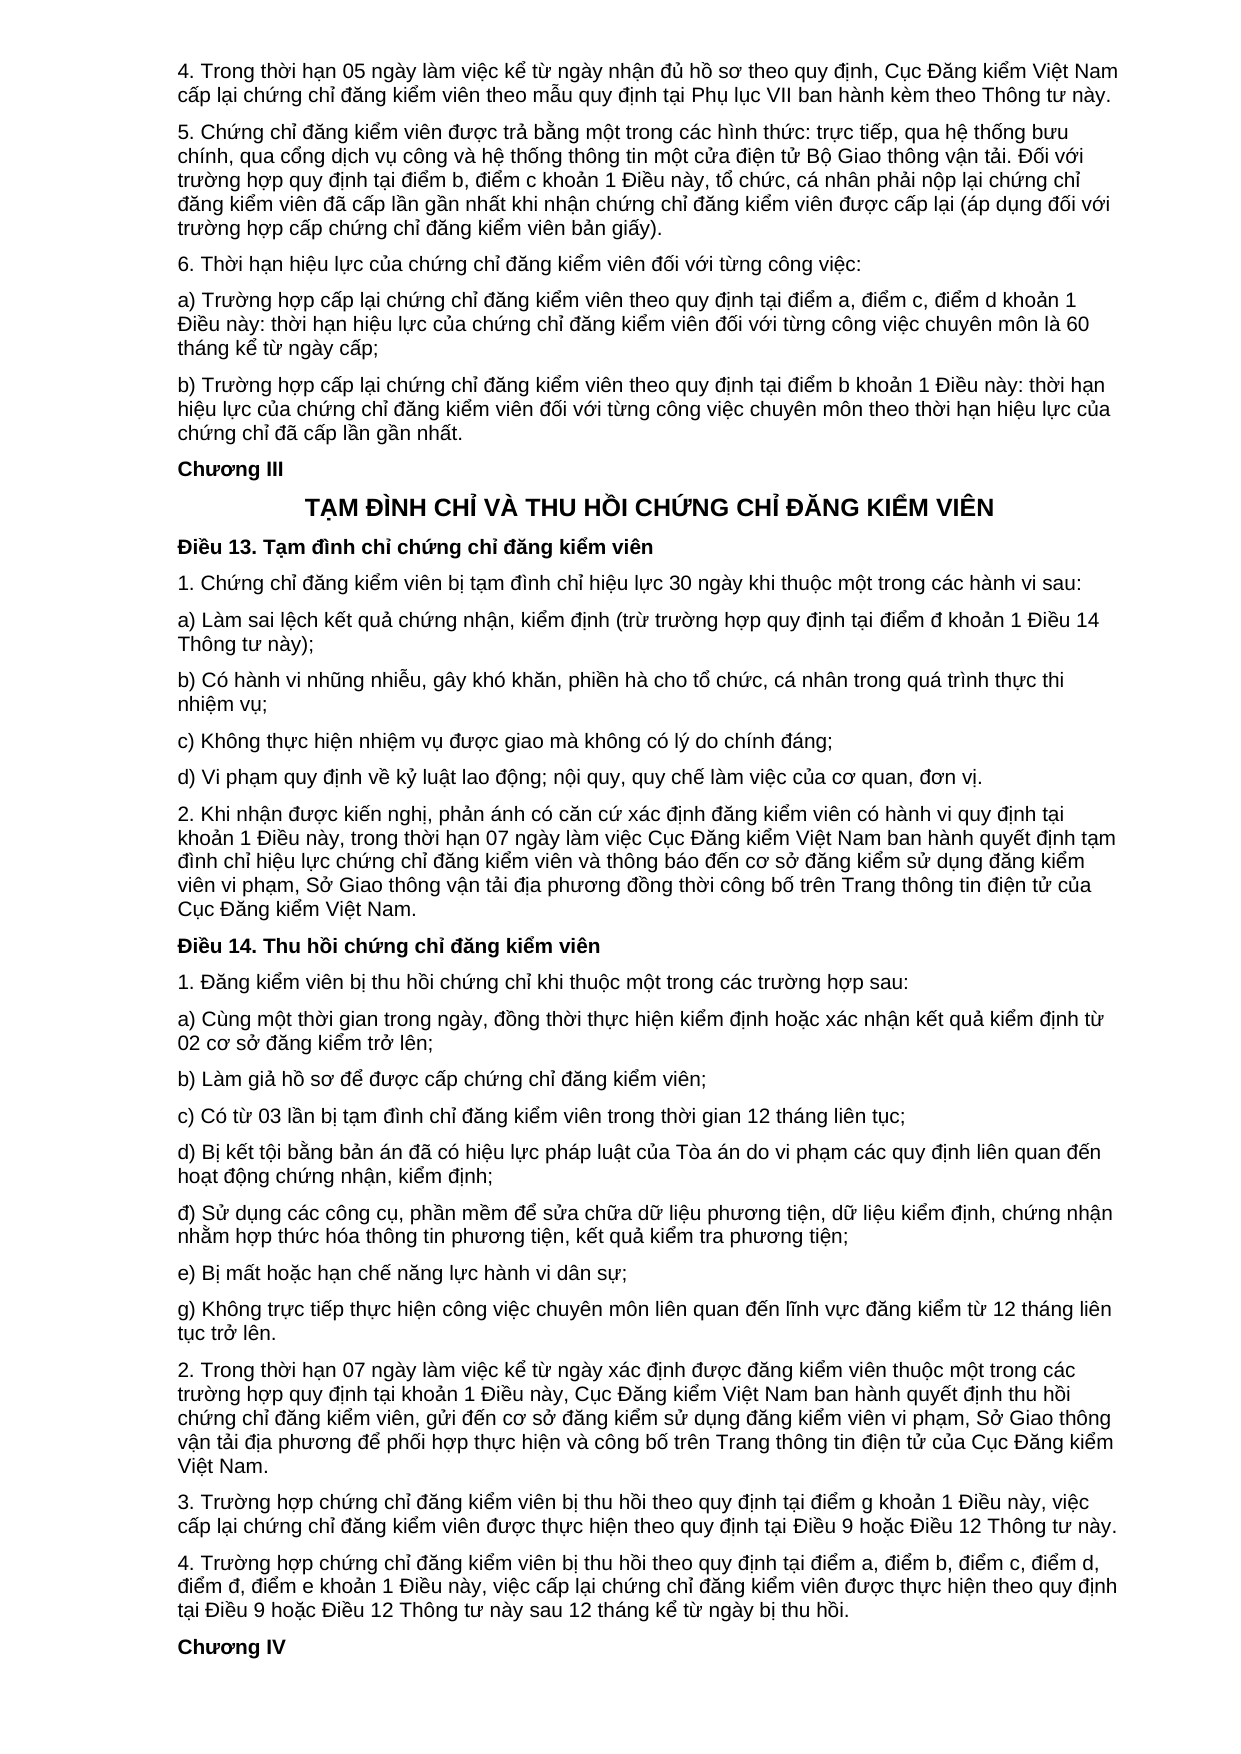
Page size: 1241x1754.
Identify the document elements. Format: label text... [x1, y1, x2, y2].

text 5. Chứng chỉ đăng kiểm viên được trả bằng một trong các hình thức: trực tiếp, qua hệ thống bưu chính, qua cổng dịch vụ công và hệ thống thông tin một cửa điện tử Bộ Giao thông vận tải. Đối với trường hợp quy định tại điểm b, điểm c khoản 1 Điều này, tổ chức, cá nhân phải nộp lại chứng chỉ đăng kiểm viên đã cấp lần gần nhất khi nhận chứng chỉ đăng kiểm viên được cấp lại (áp dụng đối với trường hợp cấp chứng chỉ đăng kiểm viên bản giấy). [177, 119, 1122, 239]
text Chương III [177, 457, 1122, 481]
text b) Có hành vi nhũng nhiễu, gây khó khăn, phiền hà cho tổ chức, cá nhân trong quá trình thực thi nhiệm vụ; [177, 668, 1122, 716]
text d) Vi phạm quy định về kỷ luật lao động; nội quy, quy chế làm việc của cơ quan, đơn vị. [177, 765, 1122, 789]
text g) Không trực tiếp thực hiện công việc chuyên môn liên quan đến lĩnh vực đăng kiểm từ 12 tháng liên tục trở lên. [177, 1297, 1122, 1345]
text 2. Khi nhận được kiến nghị, phản ánh có căn cứ xác định đăng kiểm viên có hành vi quy định tại khoản 1 Điều này, trong thời hạn 07 ngày làm việc Cục Đăng kiểm Việt Nam ban hành quyết định tạm đình chỉ hiệu lực chứng chỉ đăng kiểm viên và thông báo đến cơ sở đăng kiểm sử dụng đăng kiểm viên vi phạm, Sở Giao thông vận tải địa phương đồng thời công bố trên Trang thông tin điện tử của Cục Đăng kiểm Việt Nam. [177, 801, 1122, 921]
text 4. Trong thời hạn 05 ngày làm việc kể từ ngày nhận đủ hồ sơ theo quy định, Cục Đăng kiểm Việt Nam cấp lại chứng chỉ đăng kiểm viên theo mẫu quy định tại Phụ lục VII ban hành kèm theo Thông tư này. [177, 59, 1122, 107]
text 1. Chứng chỉ đăng kiểm viên bị tạm đình chỉ hiệu lực 30 ngày khi thuộc một trong các hành vi sau: [177, 571, 1122, 595]
text Điều 13. Tạm đình chỉ chứng chỉ đăng kiểm viên [177, 535, 1122, 559]
text 1. Đăng kiểm viên bị thu hồi chứng chỉ khi thuộc một trong các trường hợp sau: [177, 970, 1122, 994]
text a) Trường hợp cấp lại chứng chỉ đăng kiểm viên theo quy định tại điểm a, điểm c, điểm d khoản 1 Điều này: thời hạn hiệu lực của chứng chỉ đăng kiểm viên đối với từng công việc chuyên môn là 60 tháng kể từ ngày cấp; [177, 288, 1122, 360]
text đ) Sử dụng các công cụ, phần mềm để sửa chữa dữ liệu phương tiện, dữ liệu kiểm định, chứng nhận nhằm hợp thức hóa thông tin phương tiện, kết quả kiểm tra phương tiện; [177, 1200, 1122, 1248]
text c) Không thực hiện nhiệm vụ được giao mà không có lý do chính đáng; [177, 728, 1122, 752]
text Chương IV [177, 1635, 1122, 1659]
text b) Làm giả hồ sơ để được cấp chứng chỉ đăng kiểm viên; [177, 1067, 1122, 1091]
text a) Làm sai lệch kết quả chứng nhận, kiểm định (trừ trường hợp quy định tại điểm đ khoản 1 Điều 14 Thông tư này); [177, 608, 1122, 656]
text 4. Trường hợp chứng chỉ đăng kiểm viên bị thu hồi theo quy định tại điểm a, điểm b, điểm c, điểm d, điểm đ, điểm e khoản 1 Điều này, việc cấp lại chứng chỉ đăng kiểm viên được thực hiện theo quy định tại Điều 9 hoặc Điều 12 Thông tư này sau 12 tháng kể từ ngày bị thu hồi. [177, 1550, 1122, 1622]
text e) Bị mất hoặc hạn chế năng lực hành vi dân sự; [177, 1261, 1122, 1285]
text b) Trường hợp cấp lại chứng chỉ đăng kiểm viên theo quy định tại điểm b khoản 1 Điều này: thời hạn hiệu lực của chứng chỉ đăng kiểm viên đối với từng công việc chuyên môn theo thời hạn hiệu lực của chứng chỉ đã cấp lần gần nhất. [177, 373, 1122, 444]
text TẠM ĐÌNH CHỈ VÀ THU HỒI CHỨNG CHỈ ĐĂNG KIỂM VIÊN [177, 493, 1122, 522]
text Điều 14. Thu hồi chứng chỉ đăng kiểm viên [177, 934, 1122, 958]
text a) Cùng một thời gian trong ngày, đồng thời thực hiện kiểm định hoặc xác nhận kết quả kiểm định từ 02 cơ sở đăng kiểm trở lên; [177, 1007, 1122, 1054]
text 6. Thời hạn hiệu lực của chứng chỉ đăng kiểm viên đối với từng công việc: [177, 252, 1122, 276]
text 3. Trường hợp chứng chỉ đăng kiểm viên bị thu hồi theo quy định tại điểm g khoản 1 Điều này, việc cấp lại chứng chỉ đăng kiểm viên được thực hiện theo quy định tại Điều 9 hoặc Điều 12 Thông tư này. [177, 1490, 1122, 1538]
text 2. Trong thời hạn 07 ngày làm việc kể từ ngày xác định được đăng kiểm viên thuộc một trong các trường hợp quy định tại khoản 1 Điều này, Cục Đăng kiểm Việt Nam ban hành quyết định thu hồi chứng chỉ đăng kiểm viên, gửi đến cơ sở đăng kiểm sử dụng đăng kiểm viên vi phạm, Sở Giao thông vận tải địa phương để phối hợp thực hiện và công bố trên Trang thông tin điện tử của Cục Đăng kiểm Việt Nam. [177, 1358, 1122, 1477]
text c) Có từ 03 lần bị tạm đình chỉ đăng kiểm viên trong thời gian 12 tháng liên tục; [177, 1103, 1122, 1127]
text d) Bị kết tội bằng bản án đã có hiệu lực pháp luật của Tòa án do vi phạm các quy định liên quan đến hoạt động chứng nhận, kiểm định; [177, 1140, 1122, 1188]
